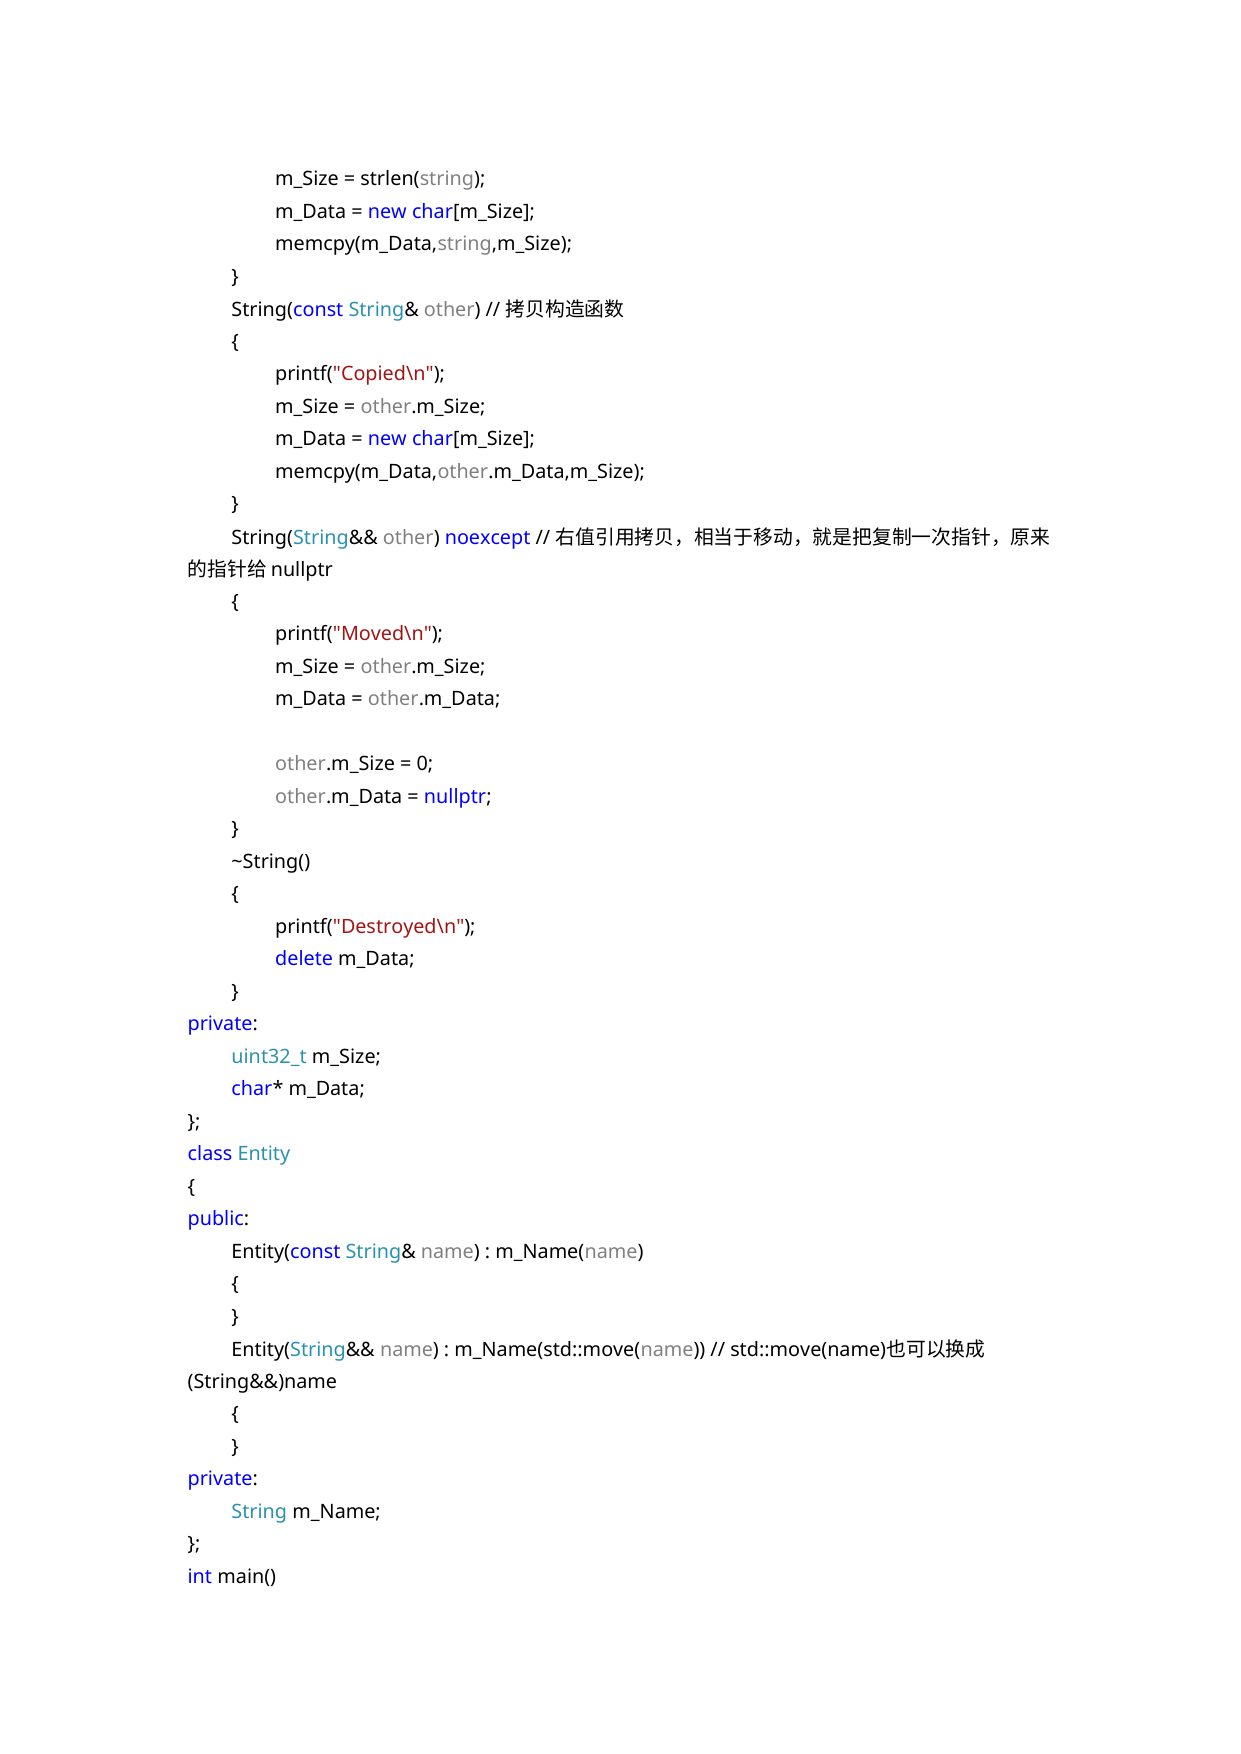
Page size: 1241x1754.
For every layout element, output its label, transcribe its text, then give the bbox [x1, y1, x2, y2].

text m_Data = new char[m_Size]; [187, 422, 1053, 454]
text { [187, 1169, 1053, 1202]
text Entity(const String& name) : m_Name(name) [187, 1234, 1053, 1267]
text } [187, 1429, 1053, 1462]
text m_Data = other.m_Data; [187, 682, 1053, 714]
text printf("Moved\n"); [187, 617, 1053, 649]
text class Entity [187, 1137, 1053, 1169]
text { [187, 584, 1053, 617]
text { [187, 1397, 1053, 1429]
text memcpy(m_Data,string,m_Size); [187, 227, 1053, 259]
text String(String&& other) noexcept // 右值引用拷贝，相当于移动，就是把复制一次指针，原来的指针给nullptr [187, 519, 1053, 584]
text uint32_t m_Size; [187, 1039, 1053, 1072]
text m_Data = new char[m_Size]; [187, 194, 1053, 227]
text } [187, 1299, 1053, 1332]
text }; [187, 1527, 1053, 1559]
text memcpy(m_Data,other.m_Data,m_Size); [187, 454, 1053, 487]
text m_Size = strlen(string); [187, 162, 1053, 194]
text private: [187, 1462, 1053, 1494]
text String m_Name; [187, 1494, 1053, 1527]
text { [187, 324, 1053, 357]
text char* m_Data; [187, 1072, 1053, 1104]
text { [187, 1267, 1053, 1299]
text } [187, 974, 1053, 1007]
text public: [187, 1202, 1053, 1234]
text String(const String& other) // 拷贝构造函数 [187, 292, 1053, 324]
text int main() [187, 1559, 1053, 1592]
text m_Size = other.m_Size; [187, 389, 1053, 422]
text } [187, 259, 1053, 292]
text } [187, 487, 1053, 519]
text Entity(String&& name) : m_Name(std::move(name)) // std::move(name)也可以换成(String&&)name [187, 1332, 1053, 1397]
text ~String() [187, 844, 1053, 877]
text printf("Destroyed\n"); [187, 909, 1053, 942]
text } [187, 812, 1053, 844]
text other.m_Data = nullptr; [187, 779, 1053, 812]
text { [187, 877, 1053, 909]
text other.m_Size = 0; [187, 747, 1053, 779]
text }; [187, 1104, 1053, 1137]
text printf("Copied\n"); [187, 357, 1053, 389]
text private: [187, 1007, 1053, 1039]
text m_Size = other.m_Size; [187, 649, 1053, 682]
text delete m_Data; [187, 942, 1053, 974]
